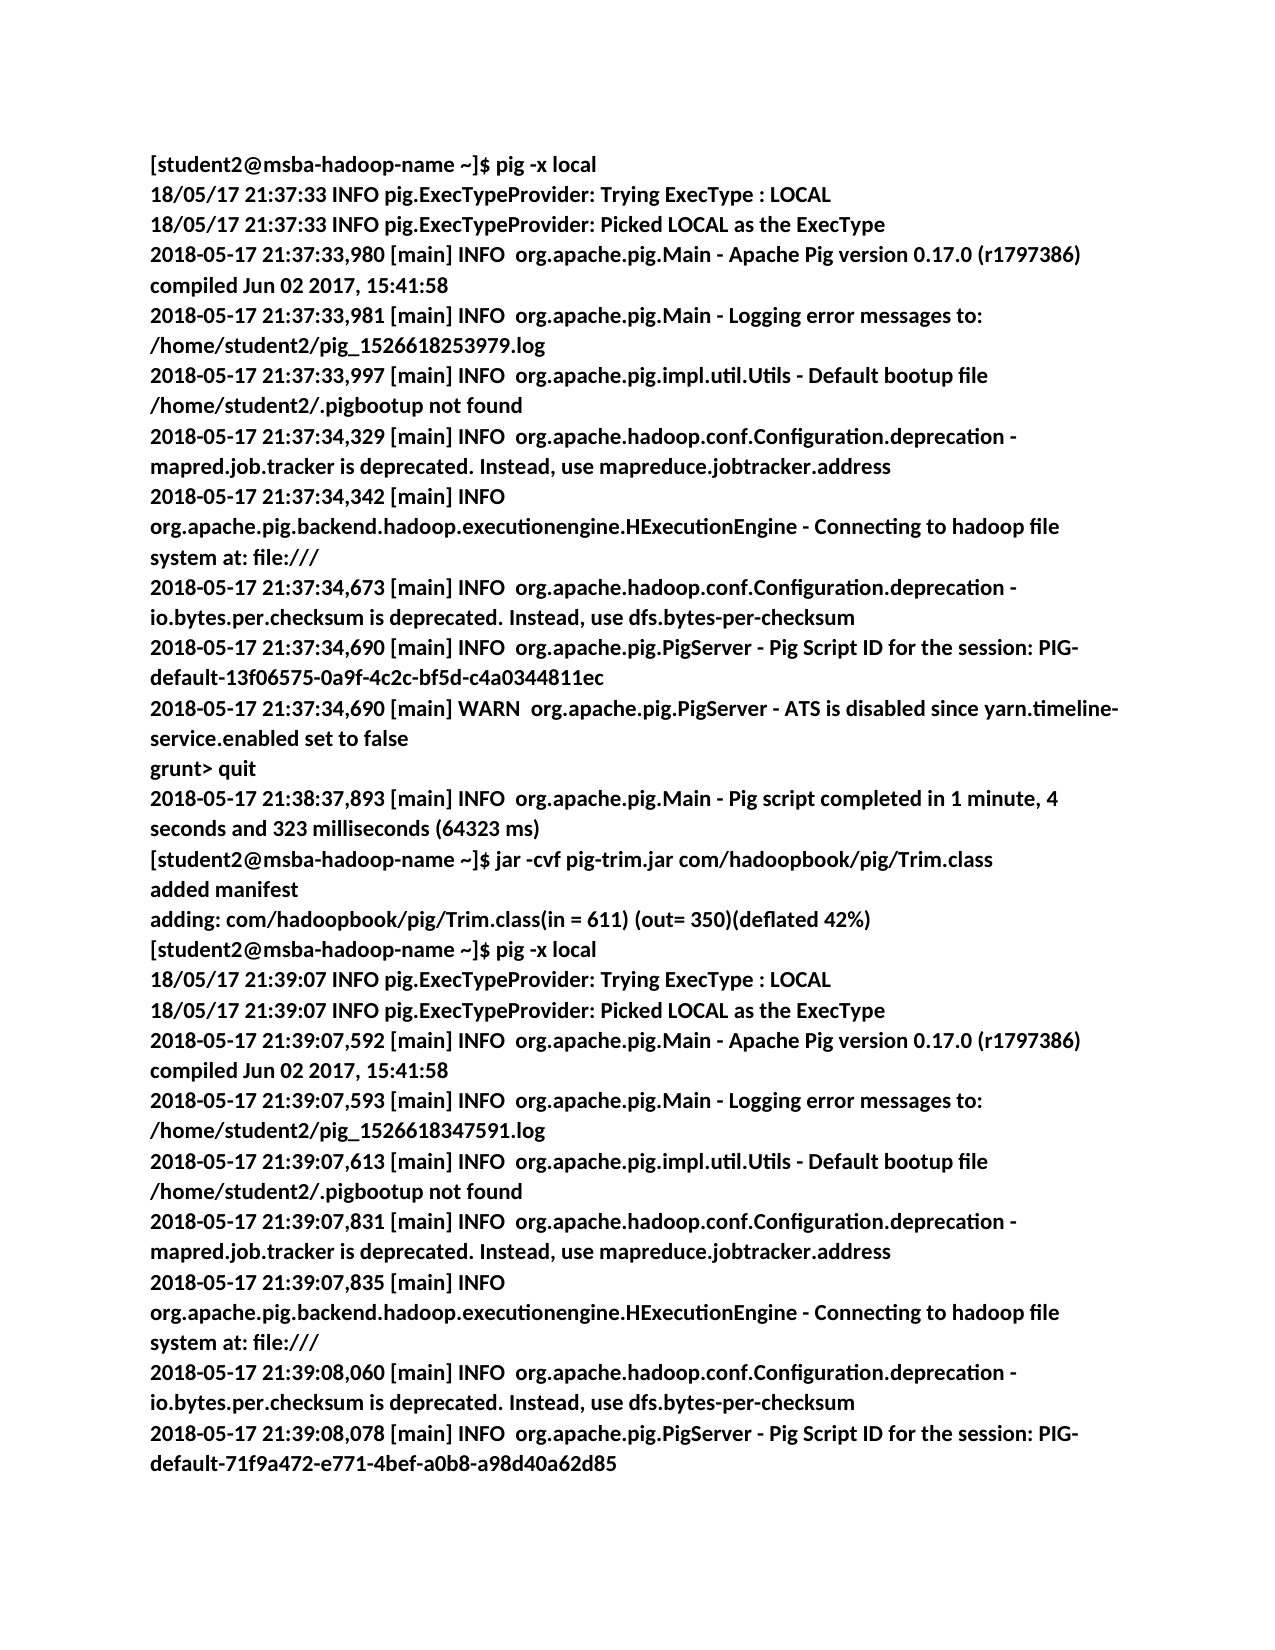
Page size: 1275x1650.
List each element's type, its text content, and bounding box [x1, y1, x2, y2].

text [student2@msba-hadoop-name ~]$ pig -x local [150, 150, 1125, 178]
text 2018-05-17 21:39:07,613 [main] INFO org.apache.pig.impl.util.Utils - Default bootup file /home/student2/.pigbootup not found [150, 1147, 1125, 1205]
text 2018-05-17 21:39:07,592 [main] INFO org.apache.pig.Main - Apache Pig version 0.17.0 (r1797386) compiled Jun 02 2017, 15:41:58 [150, 1026, 1125, 1084]
text 2018-05-17 21:37:34,342 [main] INFO org.apache.pig.backend.hadoop.executionengine.HExecutionEngine - Connecting to hadoop file system at: file:/// [150, 482, 1125, 571]
text 2018-05-17 21:39:07,593 [main] INFO org.apache.pig.Main - Logging error messages to: /home/student2/pig_1526618347591.log [150, 1086, 1125, 1145]
text 2018-05-17 21:37:33,980 [main] INFO org.apache.pig.Main - Apache Pig version 0.17.0 (r1797386) compiled Jun 02 2017, 15:41:58 [150, 241, 1125, 299]
text 2018-05-17 21:37:33,981 [main] INFO org.apache.pig.Main - Logging error messages to: /home/student2/pig_1526618253979.log [150, 301, 1125, 359]
text 18/05/17 21:37:33 INFO pig.ExecTypeProvider: Picked LOCAL as the ExecType [150, 210, 1125, 238]
text [student2@msba-hadoop-name ~]$ jar -cvf pig-trim.jar com/hadoopbook/pig/Trim.class [150, 845, 1125, 873]
text 18/05/17 21:39:07 INFO pig.ExecTypeProvider: Trying ExecType : LOCAL [150, 966, 1125, 994]
text 18/05/17 21:37:33 INFO pig.ExecTypeProvider: Trying ExecType : LOCAL [150, 180, 1125, 208]
text [student2@msba-hadoop-name ~]$ pig -x local [150, 935, 1125, 963]
text 2018-05-17 21:39:07,835 [main] INFO org.apache.pig.backend.hadoop.executionengine.HExecutionEngine - Connecting to hadoop file system at: file:/// [150, 1268, 1125, 1356]
text 2018-05-17 21:38:37,893 [main] INFO org.apache.pig.Main - Pig script completed in 1 minute, 4 seconds and 323 milliseconds (64323 ms) [150, 784, 1125, 843]
text 2018-05-17 21:39:07,831 [main] INFO org.apache.hadoop.conf.Configuration.deprecation - mapred.job.tracker is deprecated. Instead, use mapreduce.jobtracker.address [150, 1207, 1125, 1266]
text 2018-05-17 21:37:33,997 [main] INFO org.apache.pig.impl.util.Utils - Default bootup file /home/student2/.pigbootup not found [150, 361, 1125, 420]
text 2018-05-17 21:37:34,690 [main] WARN org.apache.pig.PigServer - ATS is disabled since yarn.timeline-service.enabled set to false [150, 694, 1125, 752]
text 18/05/17 21:39:07 INFO pig.ExecTypeProvider: Picked LOCAL as the ExecType [150, 996, 1125, 1024]
text 2018-05-17 21:39:08,060 [main] INFO org.apache.hadoop.conf.Configuration.deprecation - io.bytes.per.checksum is deprecated. Instead, use dfs.bytes-per-checksum [150, 1358, 1125, 1417]
text 2018-05-17 21:37:34,690 [main] INFO org.apache.pig.PigServer - Pig Script ID for the session: PIG-default-13f06575-0a9f-4c2c-bf5d-c4a0344811ec [150, 633, 1125, 692]
text 2018-05-17 21:37:34,329 [main] INFO org.apache.hadoop.conf.Configuration.deprecation - mapred.job.tracker is deprecated. Instead, use mapreduce.jobtracker.address [150, 422, 1125, 480]
text 2018-05-17 21:39:08,078 [main] INFO org.apache.pig.PigServer - Pig Script ID for the session: PIG-default-71f9a472-e771-4bef-a0b8-a98d40a62d85 [150, 1419, 1125, 1477]
text added manifest [150, 875, 1125, 903]
text adding: com/hadoopbook/pig/Trim.class(in = 611) (out= 350)(deflated 42%) [150, 905, 1125, 933]
text 2018-05-17 21:37:34,673 [main] INFO org.apache.hadoop.conf.Configuration.deprecation - io.bytes.per.checksum is deprecated. Instead, use dfs.bytes-per-checksum [150, 573, 1125, 631]
text grunt> quit [150, 754, 1125, 782]
